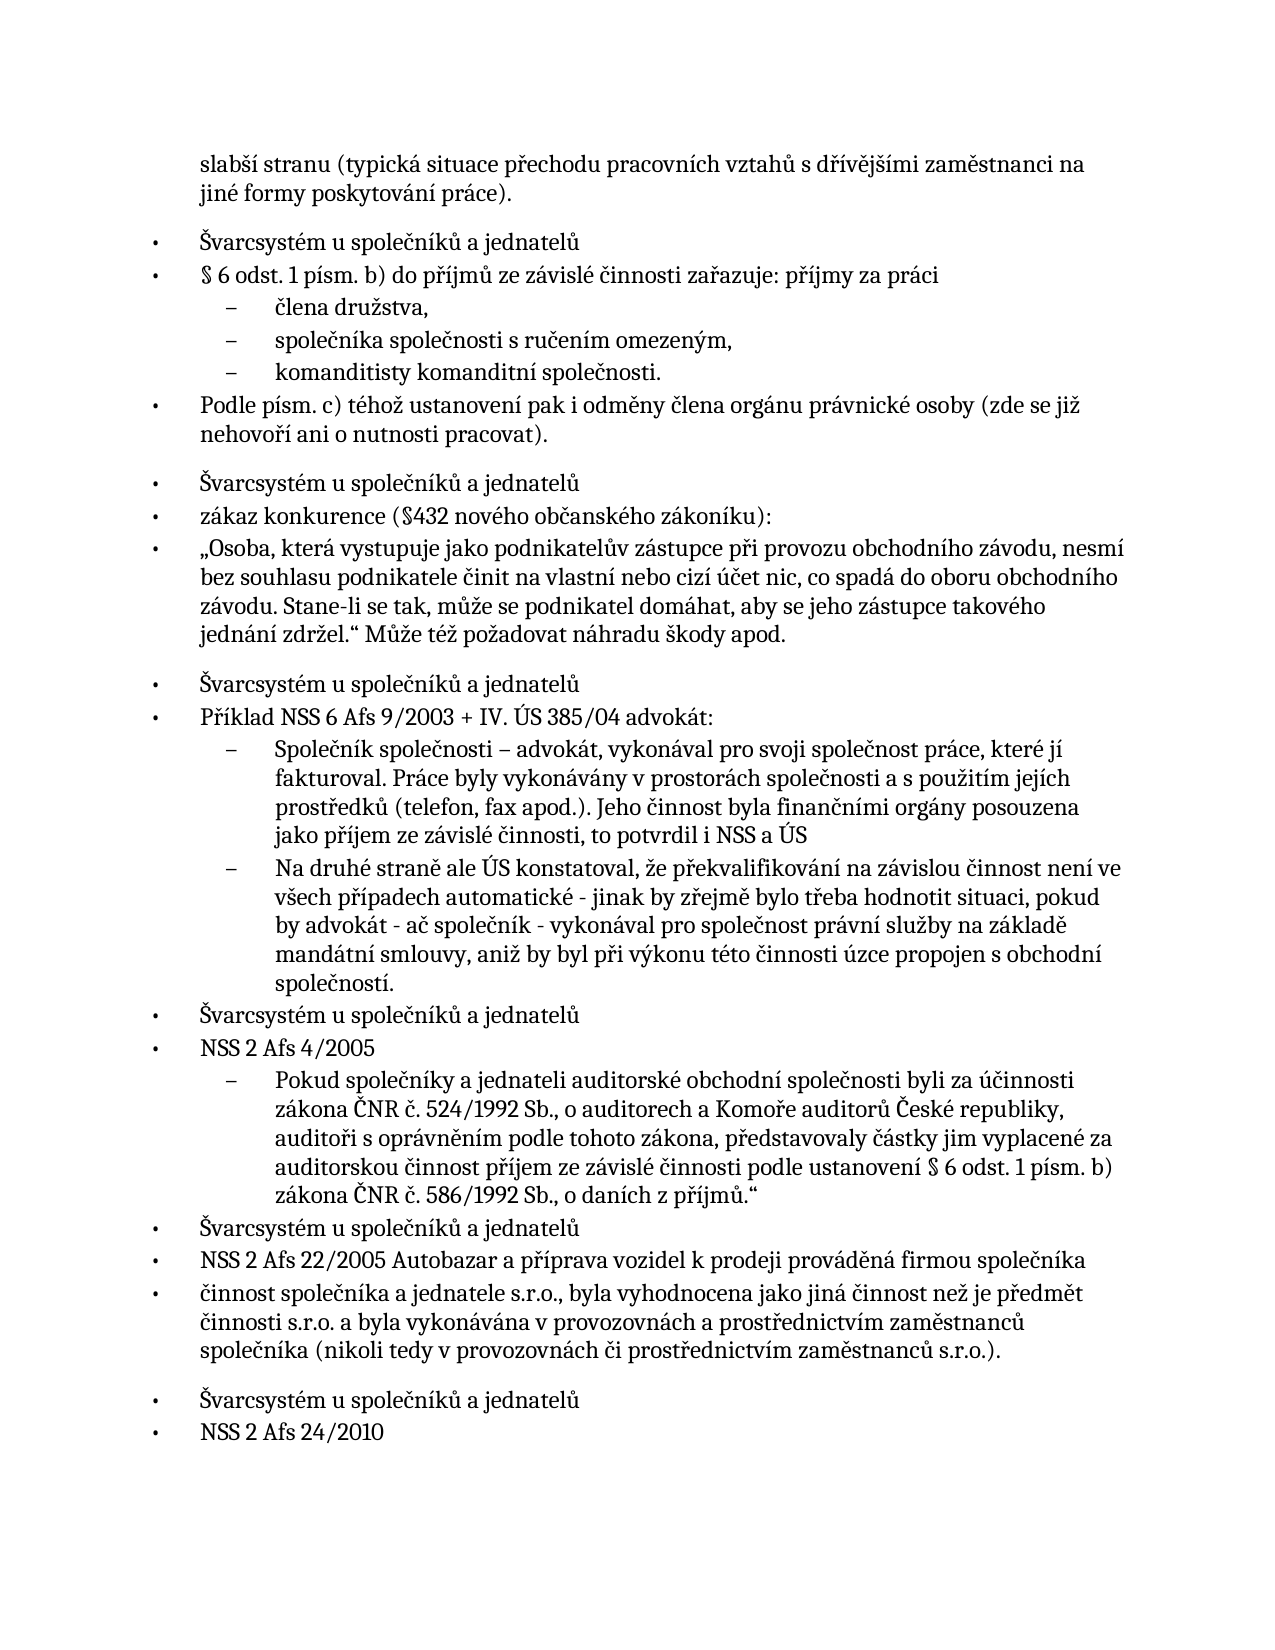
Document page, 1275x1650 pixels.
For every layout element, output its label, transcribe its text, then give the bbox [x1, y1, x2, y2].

list člena družstva, [225, 293, 1125, 322]
list Švarcsystém u společníků a jednatelů [150, 670, 1125, 699]
list § 6 odst. 1 písm. b) do příjmů ze závislé činnosti zařazuje: příjmy za práci [150, 261, 1125, 289]
list činnost společníka a jednatele s.r.o., byla vyhodnocena jako jiná činnost než je předmět činnosti s.r.o. a byla vykonávána v provozovnách a prostřednictvím zaměstnanců společníka (nikoli tedy v provozovnách či prostřednictvím zaměstnanců s.r.o.). [150, 1279, 1125, 1365]
list Švarcsystém u společníků a jednatelů [150, 228, 1125, 257]
list NSS 2 Afs 24/2010 [150, 1418, 1125, 1447]
list komanditisty komanditní společnosti. [225, 358, 1125, 387]
list zákaz konkurence (§432 nového občanského zákoníku): [150, 502, 1125, 530]
list Švarcsystém u společníků a jednatelů [150, 1386, 1125, 1414]
list Švarcsystém u společníků a jednatelů [150, 1214, 1125, 1242]
list společníka společnosti s ručením omezeným, [225, 326, 1125, 354]
list Podle písm. c) téhož ustanovení pak i odměny člena orgánu právnické osoby (zde se již nehovoří ani o nutnosti pracovat). [150, 391, 1125, 448]
list Pokud společníky a jednateli auditorské obchodní společnosti byli za účinnosti zákona ČNR č. 524/1992 Sb., o auditorech a Komoře auditorů České republiky, auditoři s oprávněním podle tohoto zákona, představovaly částky jim vyplacené za auditorskou činnost příjem ze závislé činnosti podle ustanovení § 6 odst. 1 písm. b) zákona ČNR č. 586/1992 Sb., o daních z příjmů.“ [225, 1066, 1125, 1210]
list NSS 2 Afs 22/2005 Autobazar a příprava vozidel k prodeji prováděná firmou společníka [150, 1246, 1125, 1275]
list Příklad NSS 6 Afs 9/2003 + IV. ÚS 385/04 advokát: [150, 702, 1125, 731]
list Švarcsystém u společníků a jednatelů [150, 1001, 1125, 1030]
list Švarcsystém u společníků a jednatelů [150, 469, 1125, 498]
list NSS 2 Afs 4/2005 [150, 1034, 1125, 1062]
list Na druhé straně ale ÚS konstatoval, že překvalifikování na závislou činnost není ve všech případech automatické - jinak by zřejmě bylo třeba hodnotit situaci, pokud by advokát - ač společník - vykonával pro společnost právní služby na základě mandátní smlouvy, aniž by byl při výkonu této činnosti úzce propojen s obchodní společností. [225, 854, 1125, 997]
list „Osoba, která vystupuje jako podnikatelův zástupce při provozu obchodního závodu, nesmí bez souhlasu podnikatele činit na vlastní nebo cizí účet nic, co spadá do oboru obchodního závodu. Stane-li se tak, může se podnikatel domáhat, aby se jeho zástupce takového jednání zdržel.“ Může též požadovat náhradu škody apod. [150, 534, 1125, 649]
list Společník společnosti – advokát, vykonával pro svoji společnost práce, které jí fakturoval. Práce byly vykonávány v prostorách společnosti a s použitím jejích prostředků (telefon, fax apod.). Jeho činnost byla finančními orgány posouzena jako příjem ze závislé činnosti, to potvrdil i NSS a ÚS [225, 735, 1125, 850]
